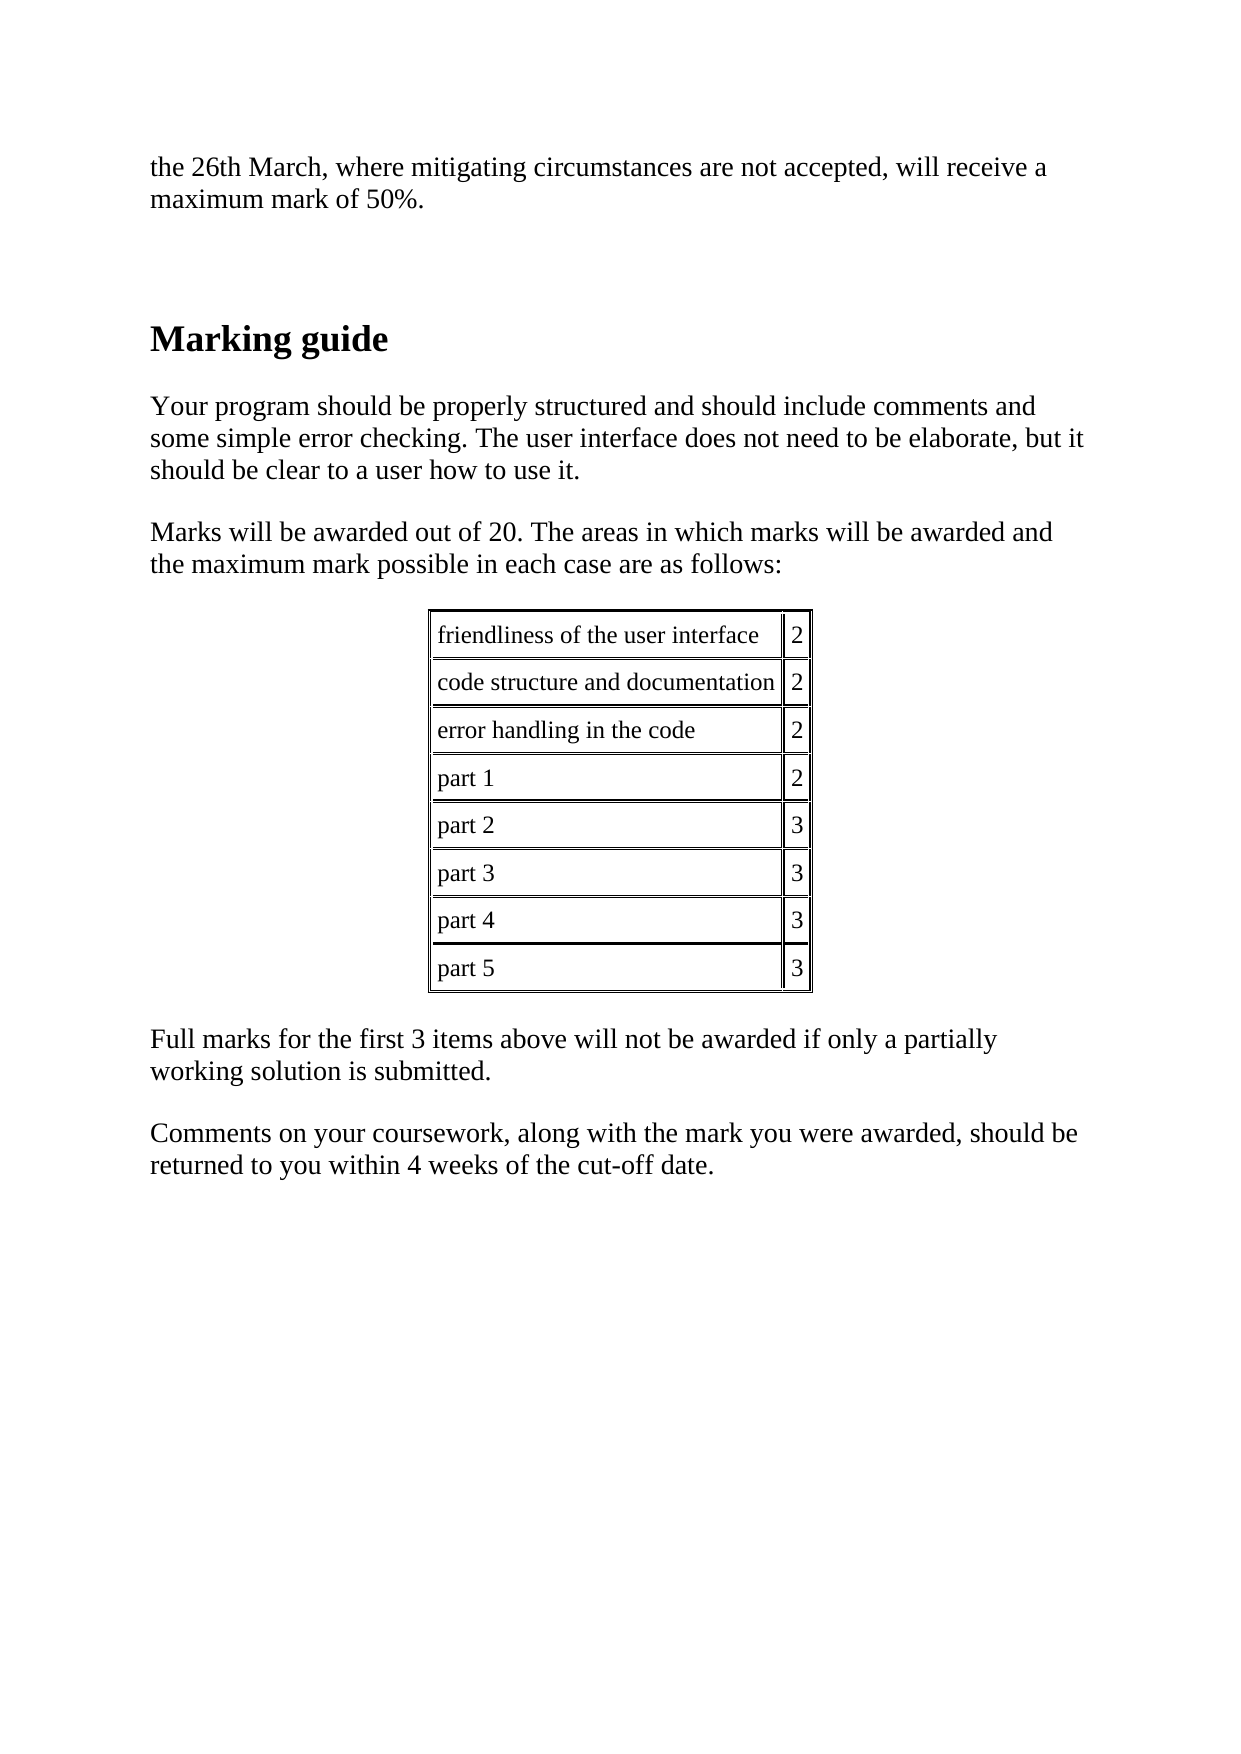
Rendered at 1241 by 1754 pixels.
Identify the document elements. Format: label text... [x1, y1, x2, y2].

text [150, 150, 1090, 215]
table_cell 3 [785, 799, 810, 847]
table_cell part 2 [431, 799, 781, 847]
table_cell 2 [785, 704, 810, 752]
table_cell 2 [783, 752, 811, 799]
text Marking guide [150, 316, 1090, 359]
table_cell 3 [785, 895, 810, 942]
text Comments on your coursework, along with the mark you were awarded, should be returned to you within 4 weeks of the cut-off date. [150, 1116, 1090, 1181]
table_cell part 3 [429, 847, 783, 894]
table_header 2 [783, 612, 809, 656]
table_cell part 5 [431, 942, 783, 990]
text Marks will be awarded out of 20. The areas in which marks will be awarded and the maximum mark possible in each case are as follows: [150, 515, 1090, 580]
table_cell part 4 [431, 895, 781, 942]
table_header friendliness of the user interface [431, 611, 783, 656]
table_cell 3 [783, 942, 809, 990]
table_cell code structure and documentation [431, 656, 781, 704]
table_cell part 1 [429, 752, 783, 799]
table_cell error handling in the code [431, 704, 781, 752]
text Your program should be properly structured and should include comments and some simple error checking. The user interface does not need to be elaborate, but it should be clear to a user how to use it. [150, 388, 1090, 486]
table_cell 3 [783, 847, 811, 894]
text Full marks for the first 3 items above will not be awarded if only a partially working solution is submitted. [150, 1022, 1090, 1087]
table_cell 2 [785, 656, 810, 704]
